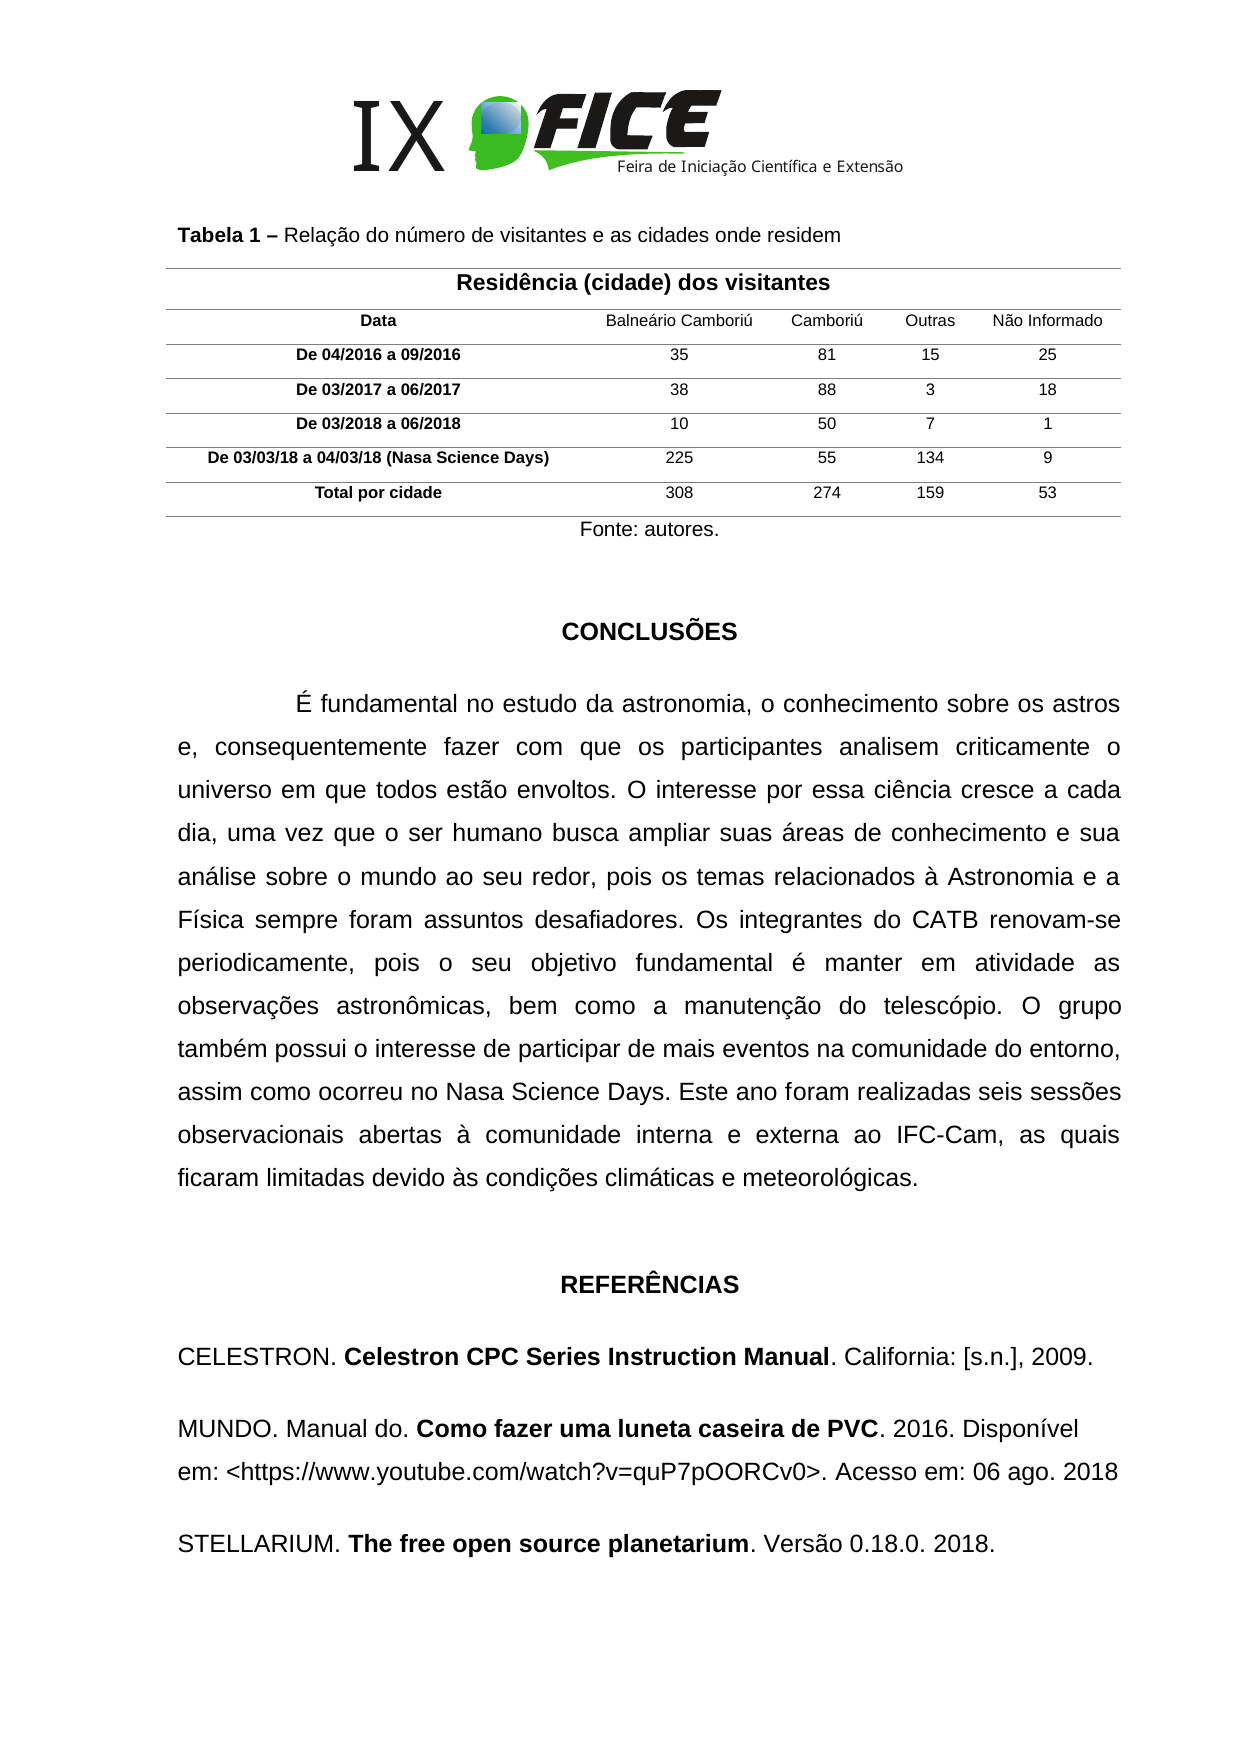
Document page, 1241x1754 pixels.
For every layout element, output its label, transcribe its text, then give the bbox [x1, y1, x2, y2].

table_cell Camboriú [768, 310, 886, 344]
table_cell 50 [768, 414, 886, 447]
table_cell 225 [591, 448, 768, 482]
table_cell 25 [975, 345, 1121, 378]
table_cell 3 [886, 379, 974, 413]
text É fundamental no estudo da astronomia, o conhecimento sobre os astros e, consequentemente fazer com que os participantes analisem criticamente o universo em que todos estão envoltos. O interesse por essa ciência cresce a cada dia, uma vez que o ser humano busca ampliar suas áreas de conhecimento e sua análise sobre o mundo ao seu redor, pois os temas relacionados à Astronomia e a Física sempre foram assuntos desafiadores. Os integrantes do CATB renovam-se periodicamente, pois o seu objetivo fundamental é manter em atividade as observações astronômicas, bem como a manutenção do telescópio. O grupo também possui o interesse de participar de mais eventos na comunidade do entorno, assim como ocorreu no Nasa Science Days. Este ano foram realizadas seis sessões observacionais abertas à comunidade interna e externa ao IFC-Cam, as quais ficaram limitadas devido às condições climáticas e meteorológicas. [177, 689, 1122, 1192]
text REFERÊNCIAS [177, 1270, 1122, 1299]
table_cell 53 [975, 483, 1121, 516]
table_cell De 03/2018 a 06/2018 [166, 414, 591, 447]
table_header Residência (cidade) dos visitantes [166, 269, 1121, 309]
table_cell Não Informado [975, 310, 1121, 344]
table_cell 274 [768, 483, 886, 516]
table_cell Data [166, 310, 591, 344]
table_cell 10 [591, 414, 768, 447]
table_cell 81 [768, 345, 886, 378]
table_cell 1 [975, 414, 1121, 447]
table_cell 134 [886, 448, 974, 482]
table_cell 159 [886, 483, 974, 516]
table_cell Balneário Camboriú [591, 310, 768, 344]
text STELLARIUM. The free open source planetarium. Versão 0.18.0. 2018. [177, 1529, 1122, 1558]
text CELESTRON. Celestron CPC Series Instruction Manual. California: [s.n.], 2009. [177, 1342, 1122, 1371]
text Fonte: autores. [177, 517, 1122, 541]
text Tabela 1 – Relação do número de visitantes e as cidades onde residem [177, 223, 1122, 247]
table_cell 7 [886, 414, 974, 447]
table_cell 15 [886, 345, 974, 378]
table_cell 308 [591, 483, 768, 516]
table_cell 9 [975, 448, 1121, 482]
table_cell Outras [886, 310, 974, 344]
text MUNDO. Manual do. Como fazer uma luneta caseira de PVC. 2016. Disponível em: <https://www.youtube.com/watch?v=quP7pOORCv0>. Acesso em: 06 ago. 2018 [177, 1414, 1122, 1486]
table_cell 88 [768, 379, 886, 413]
table_cell 38 [591, 379, 768, 413]
table_cell 55 [768, 448, 886, 482]
table_cell De 03/03/18 a 04/03/18 (Nasa Science Days) [166, 448, 591, 482]
text CONCLUSÕES [177, 617, 1122, 646]
table_cell 18 [975, 379, 1121, 413]
table_cell De 04/2016 a 09/2016 [166, 345, 591, 378]
table_cell Total por cidade [166, 483, 591, 516]
table_cell De 03/2017 a 06/2017 [166, 379, 591, 413]
table_cell 35 [591, 345, 768, 378]
